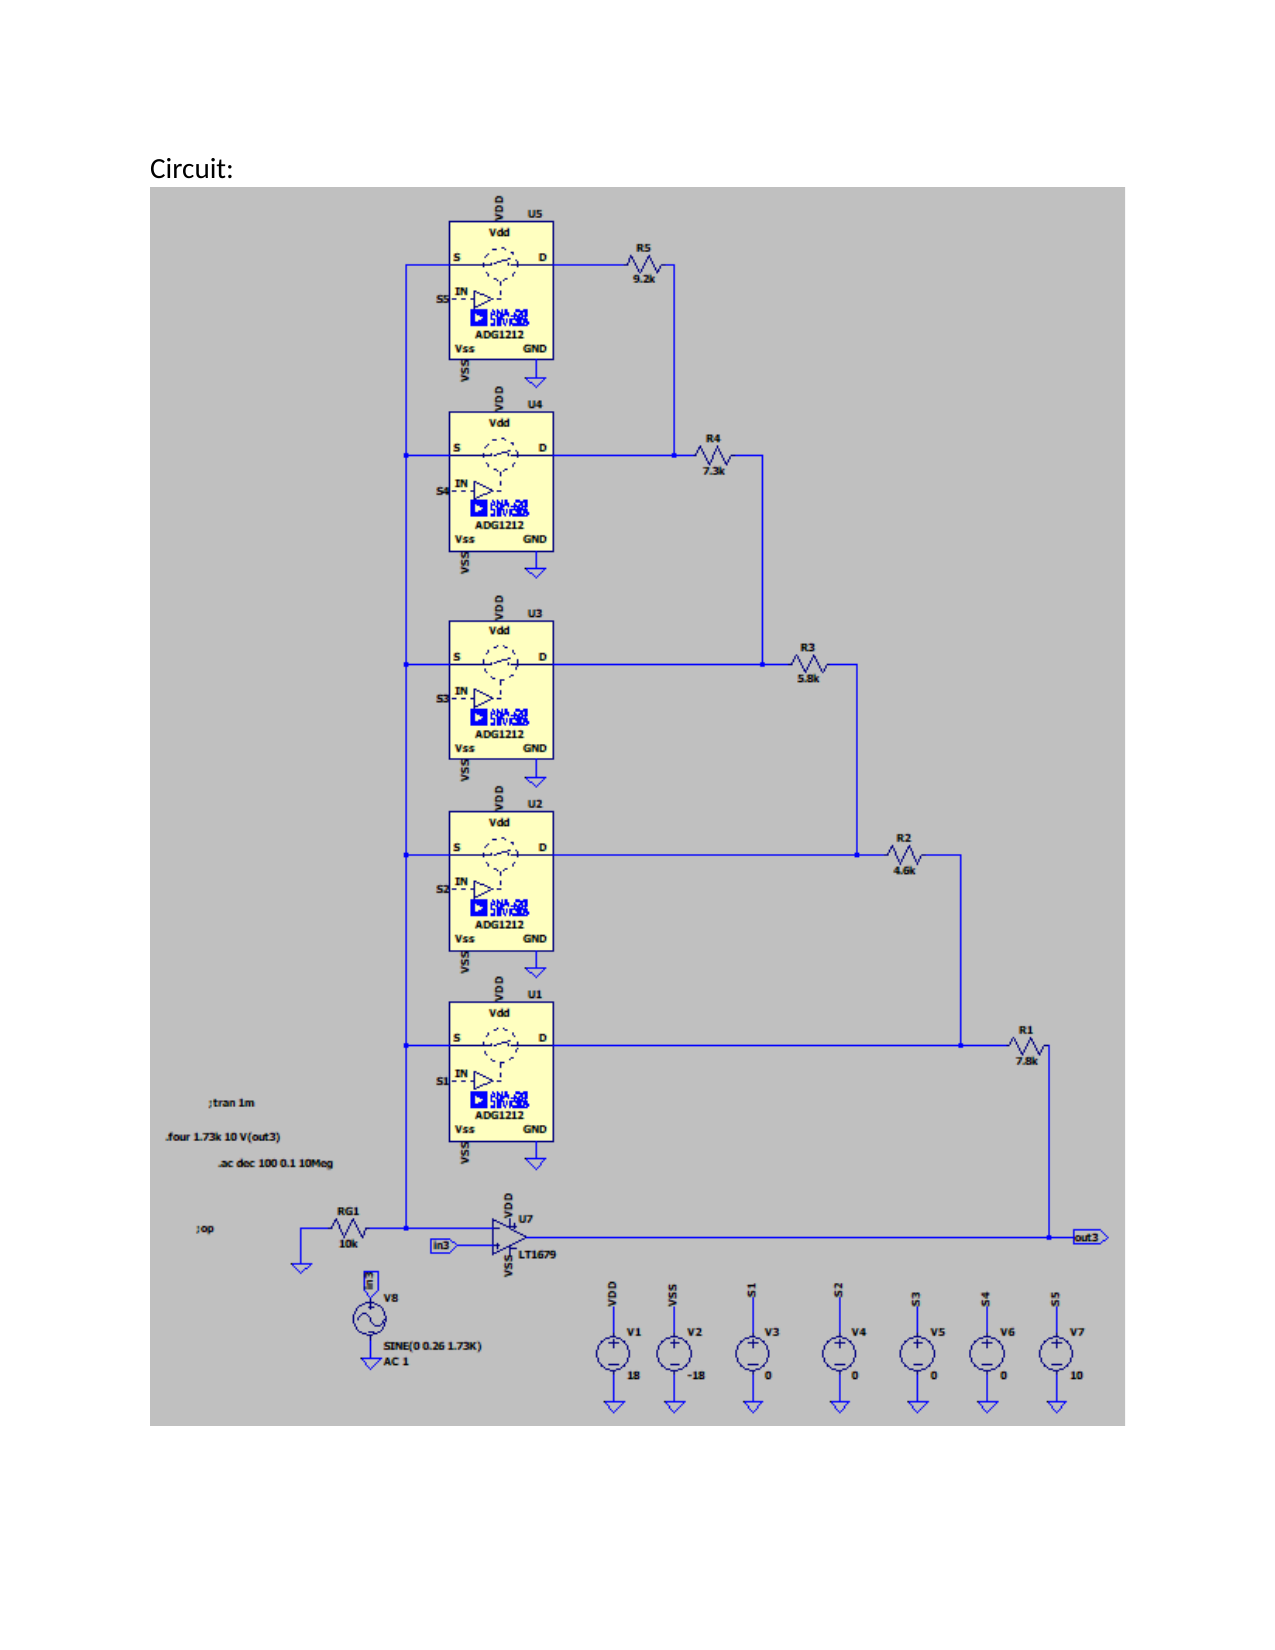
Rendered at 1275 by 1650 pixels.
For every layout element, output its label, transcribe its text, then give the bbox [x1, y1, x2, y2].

text Circuit: [150, 150, 1125, 187]
picture [150, 187, 1125, 1426]
